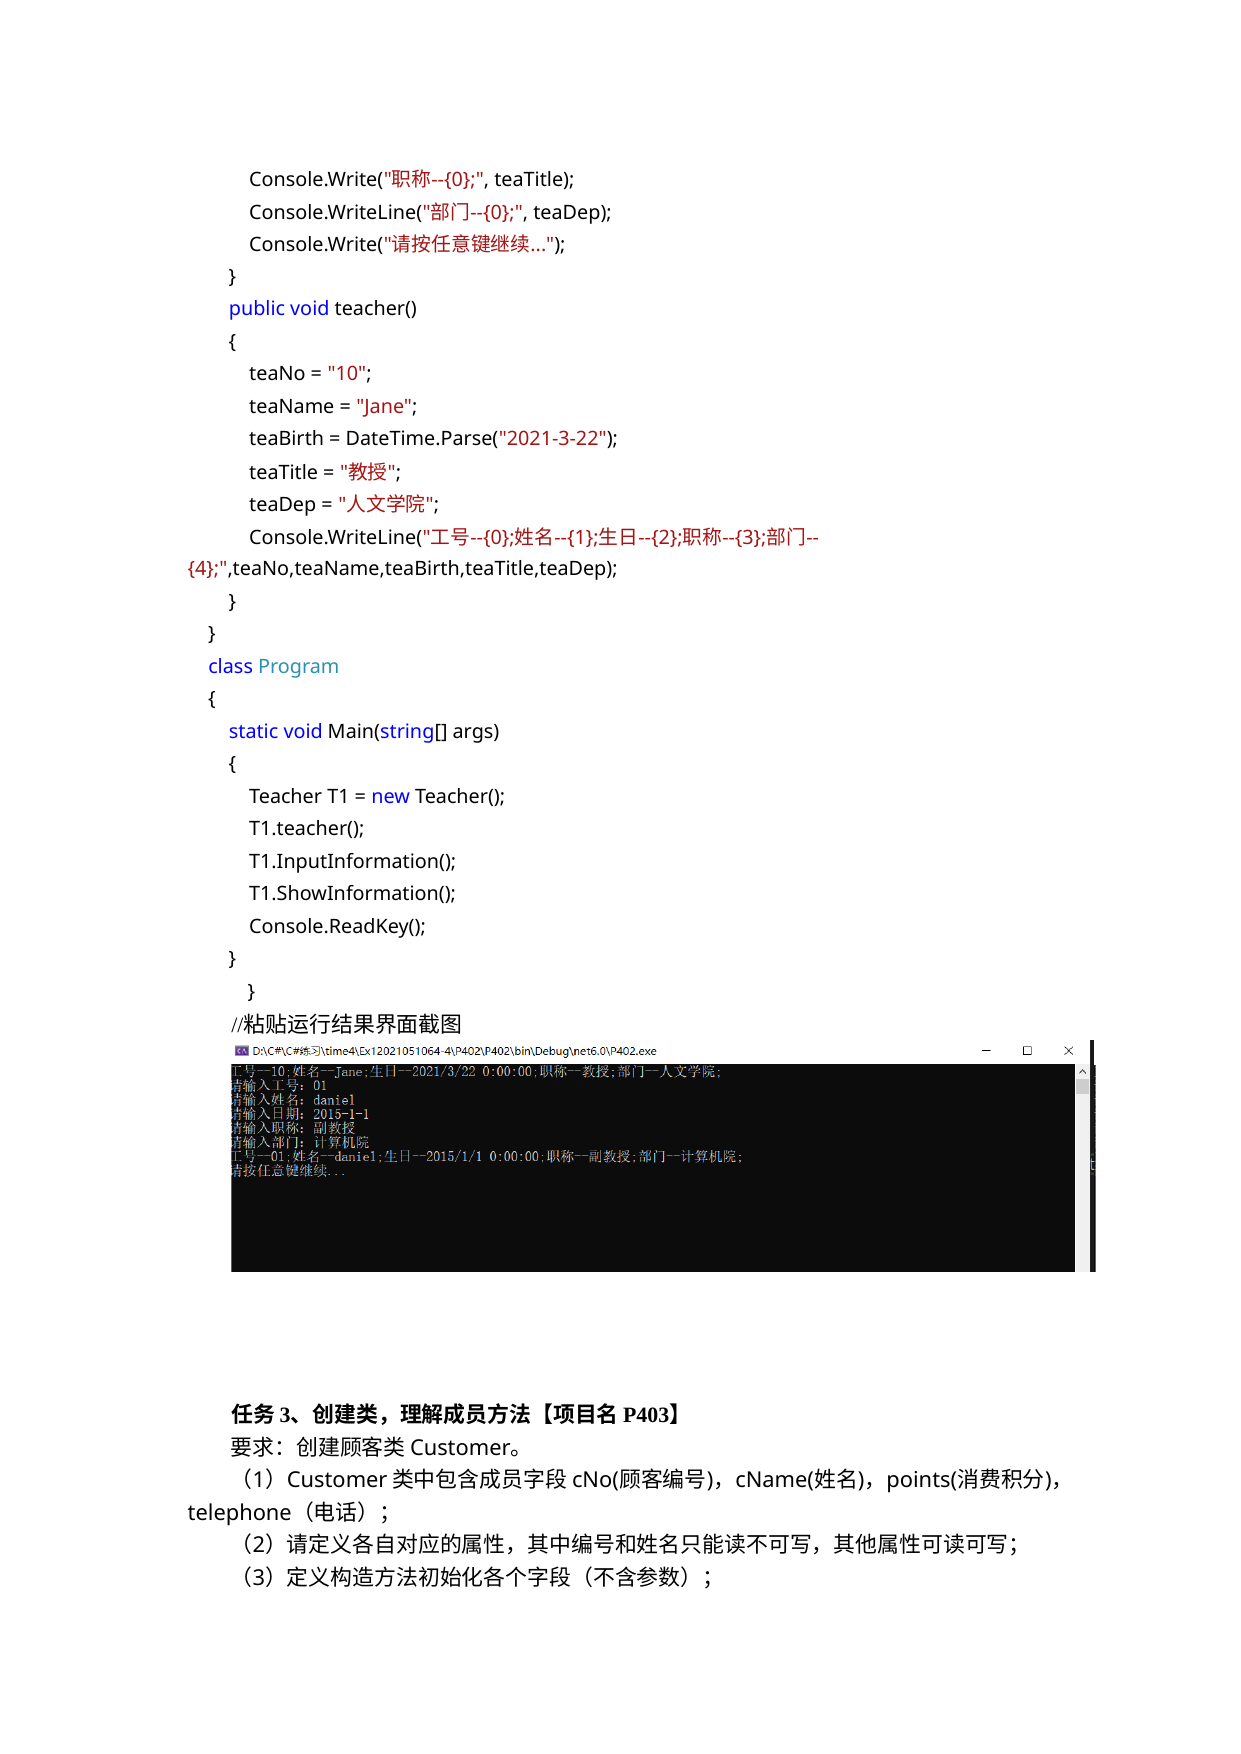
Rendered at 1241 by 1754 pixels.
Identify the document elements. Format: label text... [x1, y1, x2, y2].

text T1.teacher(); [187, 812, 1053, 844]
text class Program [187, 649, 1053, 682]
text } [187, 259, 1053, 292]
text Console.ReadKey(); [187, 909, 1053, 942]
text } [187, 584, 1053, 617]
text （2）请定义各自对应的属性，其中编号和姓名只能读不可写，其他属性可读可写； [187, 1527, 1053, 1559]
text Teacher T1 = new Teacher(); [187, 779, 1053, 812]
text T1.ShowInformation(); [187, 877, 1053, 909]
text Console.Write("职称--{0};", teaTitle); [187, 162, 1053, 194]
text 要求：创建顾客类Customer。 [187, 1429, 1053, 1462]
text 任务3、创建类，理解成员方法【项目名P403】 [187, 1397, 1053, 1429]
text （3）定义构造方法初始化各个字段（不含参数）； [187, 1559, 1053, 1592]
text （1）Customer类中包含成员字段cNo(顾客编号)，cName(姓名)，points(消费积分)，telephone（电话）； [187, 1462, 1053, 1527]
text teaBirth = DateTime.Parse("2021-3-22"); [187, 422, 1053, 454]
text Console.WriteLine("部门--{0};", teaDep); [187, 194, 1053, 227]
text teaName = "Jane"; [187, 389, 1053, 422]
text Console.WriteLine("工号--{0};姓名--{1};生日--{2};职称--{3};部门--{4};",teaNo,teaName,teaBirth,teaTitle,teaDep); [187, 519, 1053, 584]
text { [187, 747, 1053, 779]
text { [187, 682, 1053, 714]
text public void teacher() [187, 292, 1053, 324]
text teaTitle = "教授"; [187, 454, 1053, 487]
text } [187, 942, 1053, 974]
text teaNo = "10"; [187, 357, 1053, 389]
text } [187, 617, 1053, 649]
text teaDep = "人文学院"; [187, 487, 1053, 519]
picture [231, 1039, 1096, 1272]
text T1.InputInformation(); [187, 844, 1053, 877]
text Console.Write("请按任意键继续..."); [187, 227, 1053, 259]
text static void Main(string[] args) [187, 714, 1053, 747]
text { [187, 324, 1053, 357]
text //粘贴运行结果界面截图 [187, 1007, 1053, 1039]
text } [187, 974, 1053, 1007]
